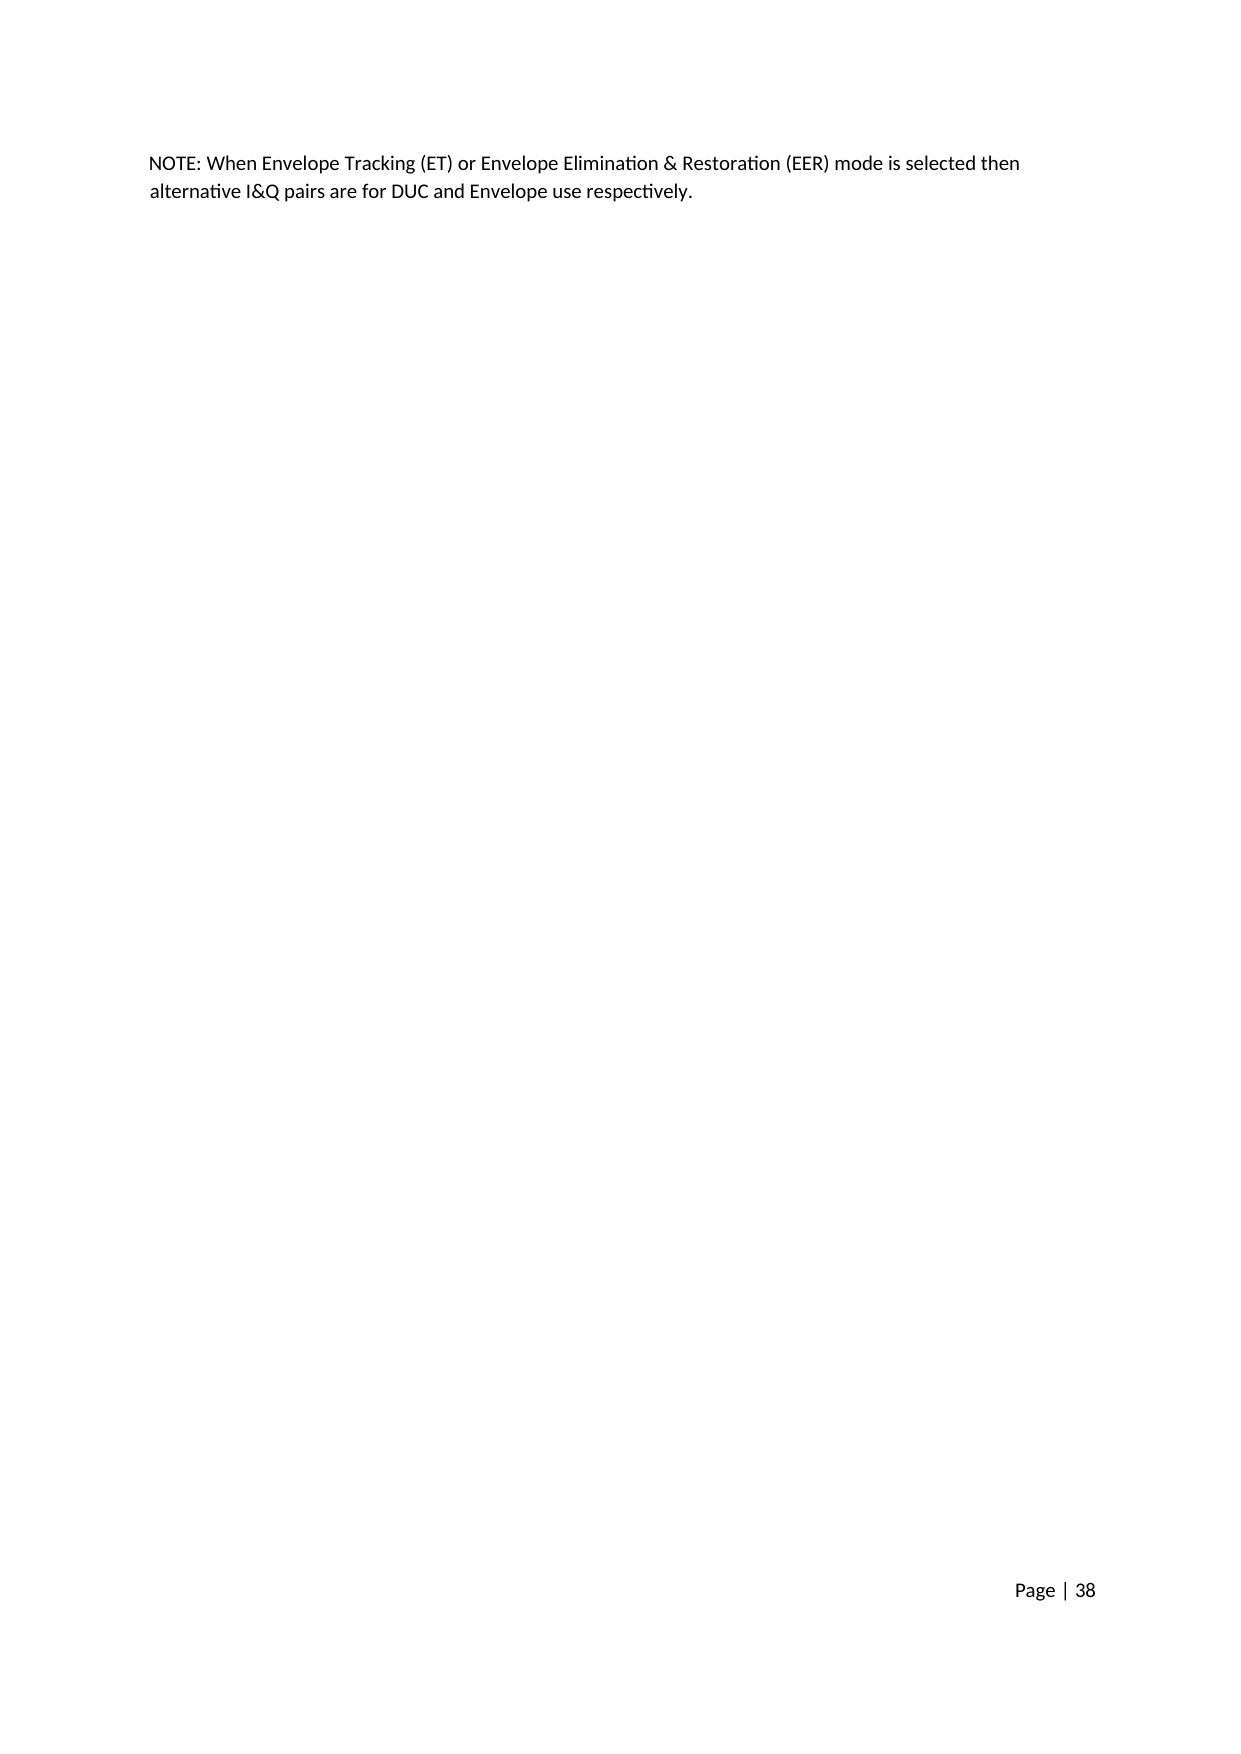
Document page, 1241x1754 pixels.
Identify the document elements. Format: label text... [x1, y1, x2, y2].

text NOTE: When Envelope Tracking (ET) or Envelope Elimination & Restoration (EER) mode is selected then alternative I&Q pairs are for DUC and Envelope use respectively. [148, 150, 1090, 203]
